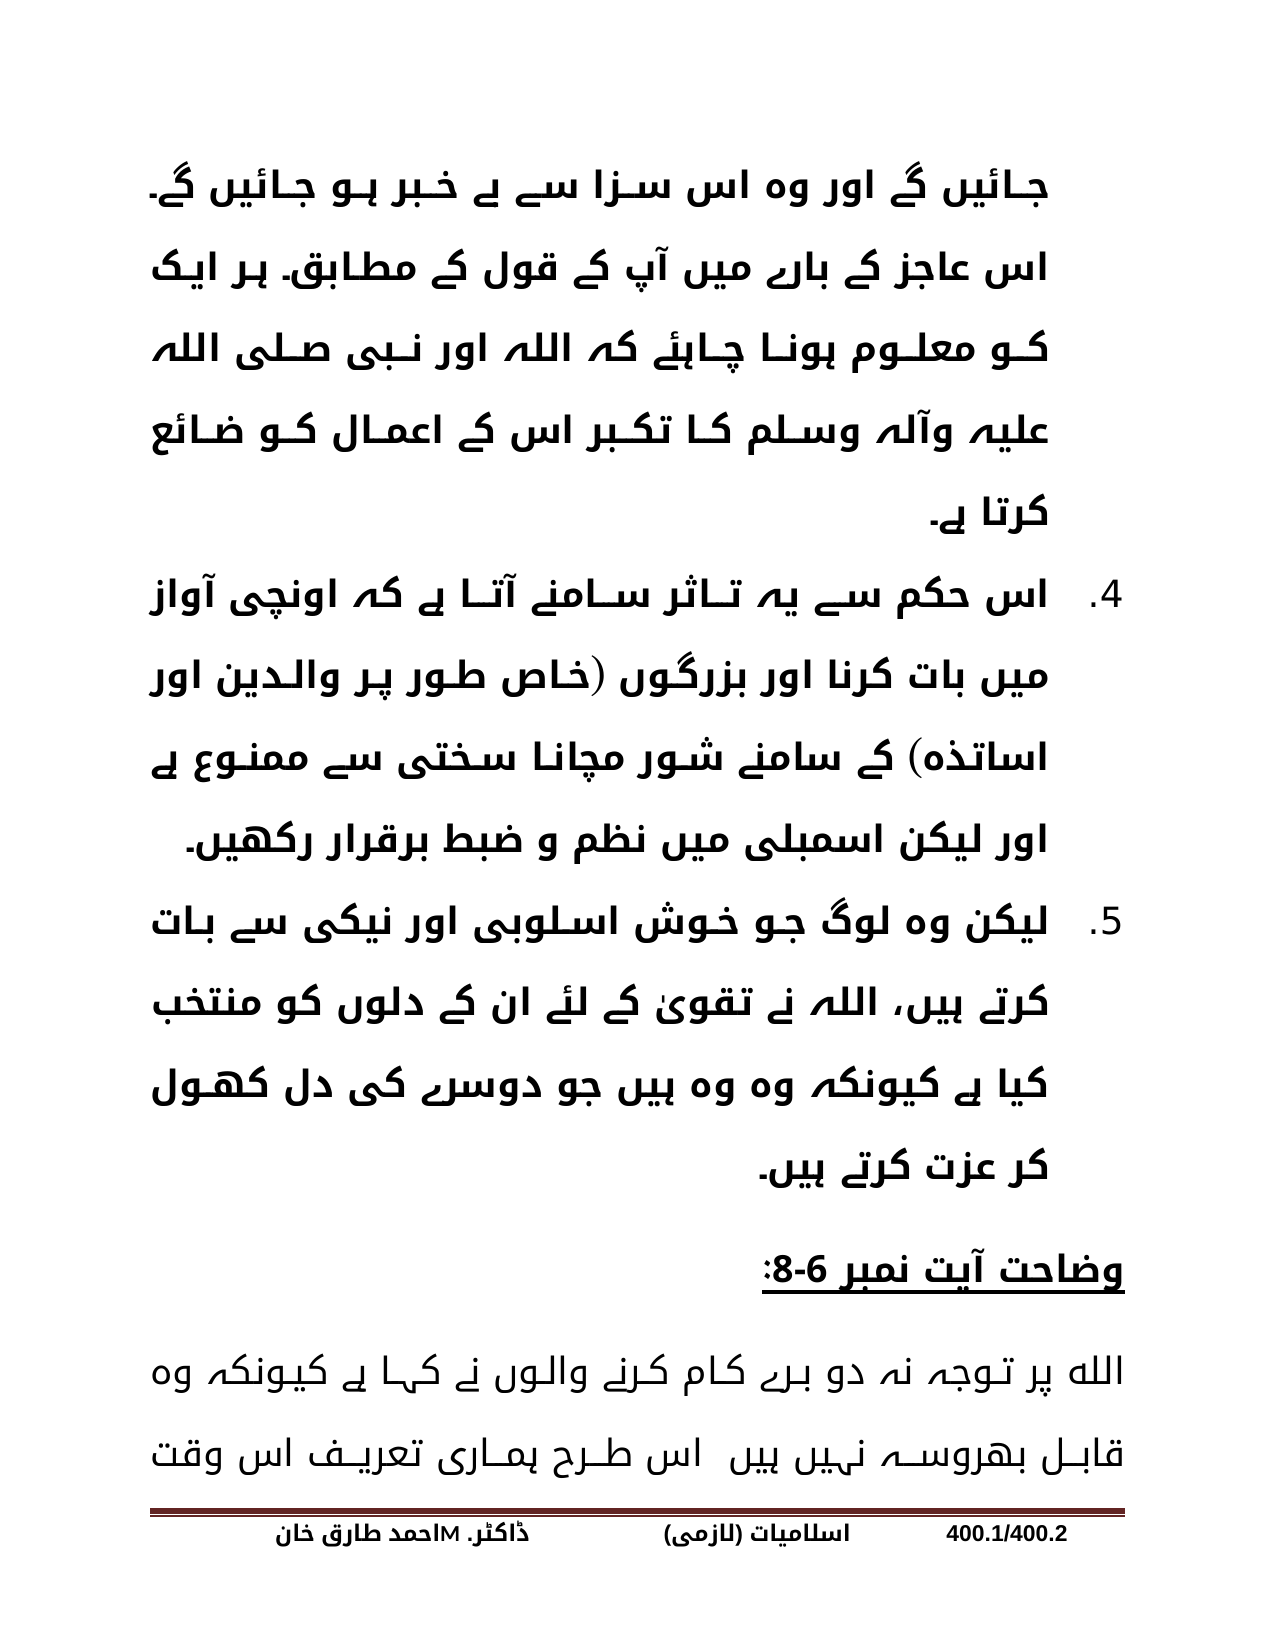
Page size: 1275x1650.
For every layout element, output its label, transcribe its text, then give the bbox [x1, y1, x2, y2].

text وضاحت آیت نمبر 6-8: [150, 1234, 1125, 1305]
list اس حکم سے یہ تاثر سامنے آتا ہے کہ اونچی آواز میں بات کرنا اور بزرگوں (خاص طور پر والدین اور اساتذہ) کے سامنے شور مچانا سختی سے ممنوع ہے اور لیکن اسمبلی میں نظم و ضبط برقرار رکھیں۔ [150, 559, 1087, 875]
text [150, 1336, 1125, 1489]
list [150, 150, 1087, 548]
list لیکن وہ لوگ جو خوش اسلوبی اور نیکی سے بات کرتے ہیں، اللہ نے تقویٰ کے لئے ان کے دلوں کو منتخب کیا ہے کیونکہ وہ وہ ہیں جو دوسرے کی دل کھول کر عزت کرتے ہیں۔ [150, 886, 1087, 1202]
